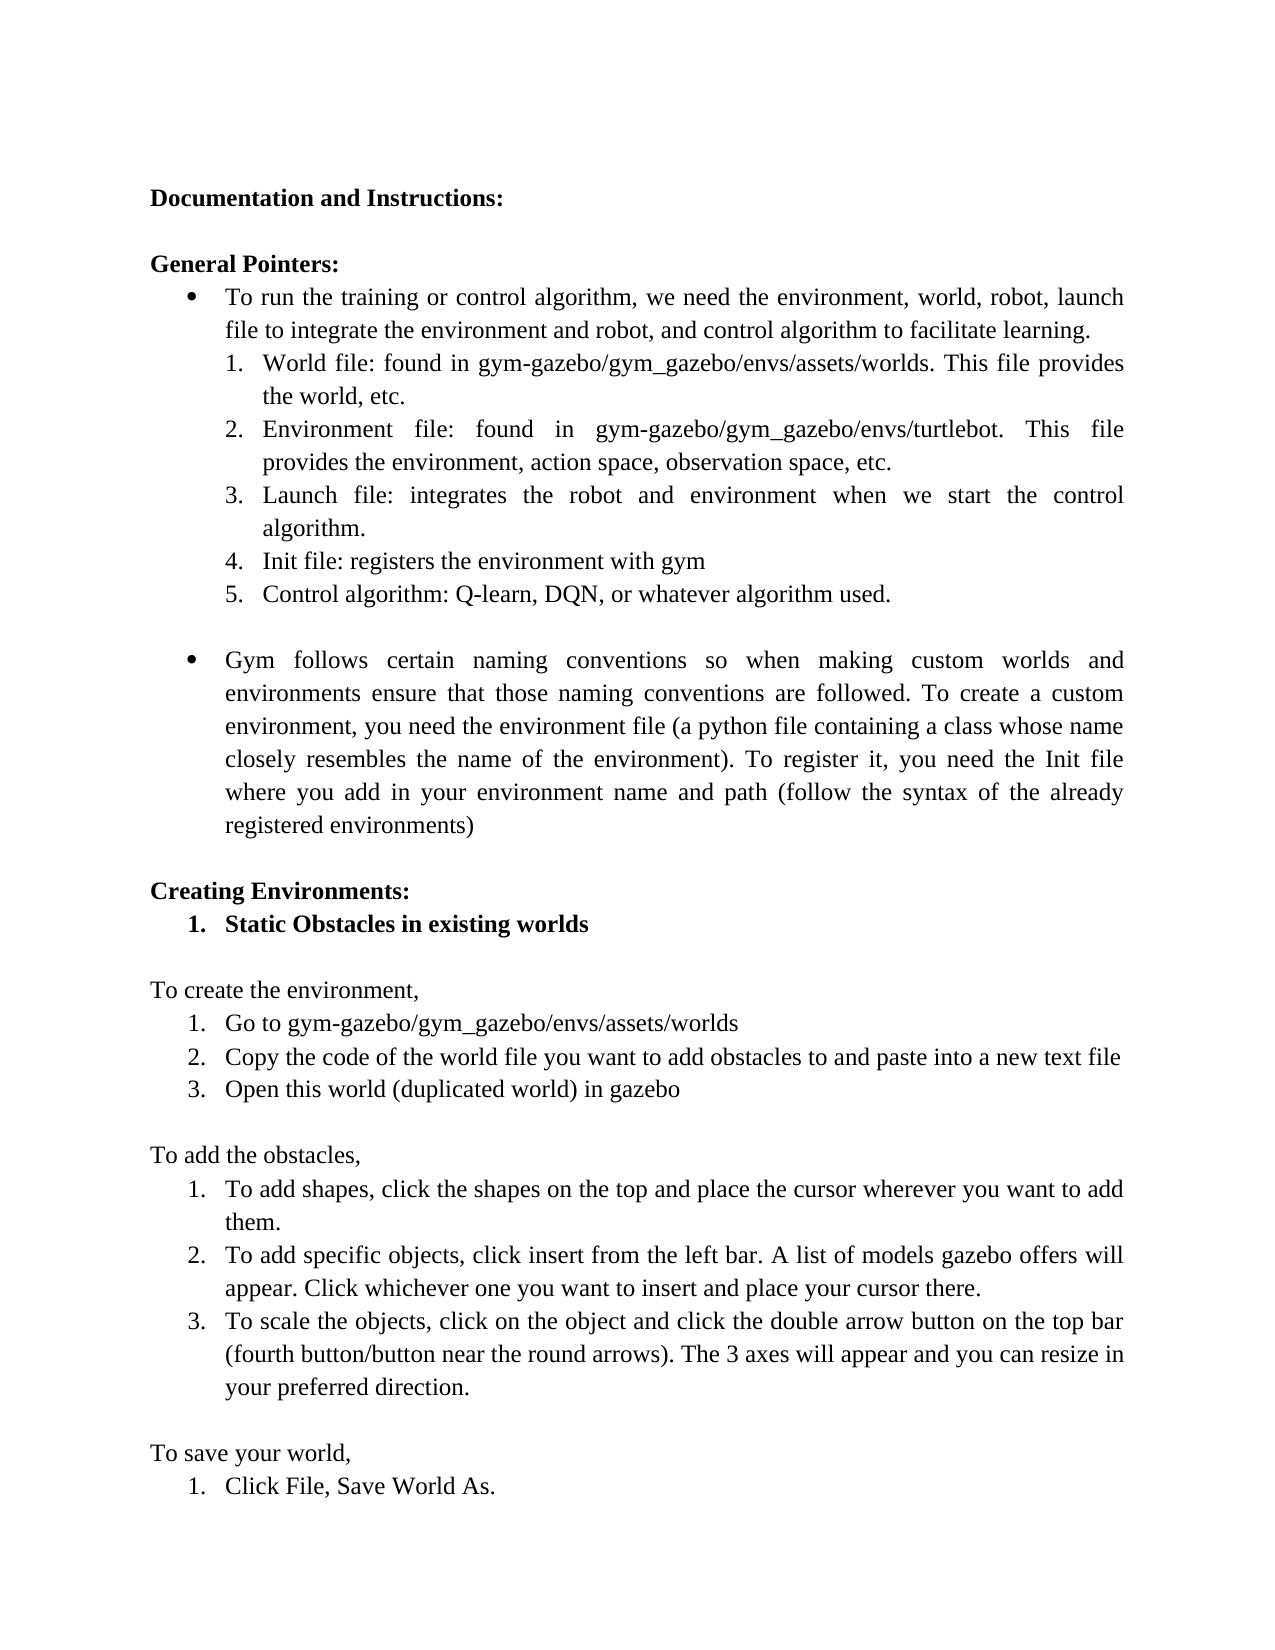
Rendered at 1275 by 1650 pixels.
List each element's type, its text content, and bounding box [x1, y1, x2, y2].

list Click File, Save World As. [187, 1471, 1125, 1499]
list To run the training or control algorithm, we need the environment, world, robot, launch file to integrate the environment and robot, and control algorithm to facilitate learning. [187, 282, 1125, 344]
list World file: found in gym-gazebo/gym_gazebo/envs/assets/worlds. This file provides the world, etc. [225, 348, 1125, 410]
text Creating Environments: [150, 876, 1125, 905]
list Init file: registers the environment with gym [225, 546, 1125, 575]
list Open this world (duplicated world) in gazebo [187, 1074, 1125, 1103]
list Copy the code of the world file you want to add obstacles to and paste into a new text file [187, 1042, 1125, 1070]
list Go to gym-gazebo/gym_gazebo/envs/assets/worlds [187, 1008, 1125, 1037]
list Static Obstacles in existing worlds [187, 909, 1125, 938]
text Documentation and Instructions: [150, 183, 1125, 212]
text General Pointers: [150, 249, 1125, 278]
list Launch file: integrates the robot and environment when we start the control algorithm. [225, 480, 1125, 542]
list Environment file: found in gym-gazebo/gym_gazebo/envs/turtlebot. This file provides the environment, action space, observation space, etc. [225, 414, 1125, 476]
list Control algorithm: Q-learn, DQN, or whatever algorithm used. [225, 579, 1125, 608]
text To add the obstacles, [150, 1141, 1125, 1169]
list To add specific objects, click insert from the left bar. A list of models gazebo offers will appear. Click whichever one you want to insert and place your cursor there. [187, 1240, 1125, 1301]
text To create the environment, [150, 976, 1125, 1004]
list To scale the objects, click on the object and click the double arrow button on the top bar (fourth button/button near the round arrows). The 3 axes will appear and you can resize in your preferred direction. [187, 1306, 1125, 1401]
list To add shapes, click the shapes on the top and place the cursor wherever you want to add them. [187, 1174, 1125, 1235]
list Gym follows certain naming conventions so when making custom worlds and environments ensure that those naming conventions are followed. To create a custom environment, you need the environment file (a python file containing a class whose name closely resembles the name of the environment). To register it, you need the Init file where you add in your environment name and path (follow the syntax of the already registered environments) [187, 645, 1125, 839]
text To save your world, [150, 1438, 1125, 1467]
